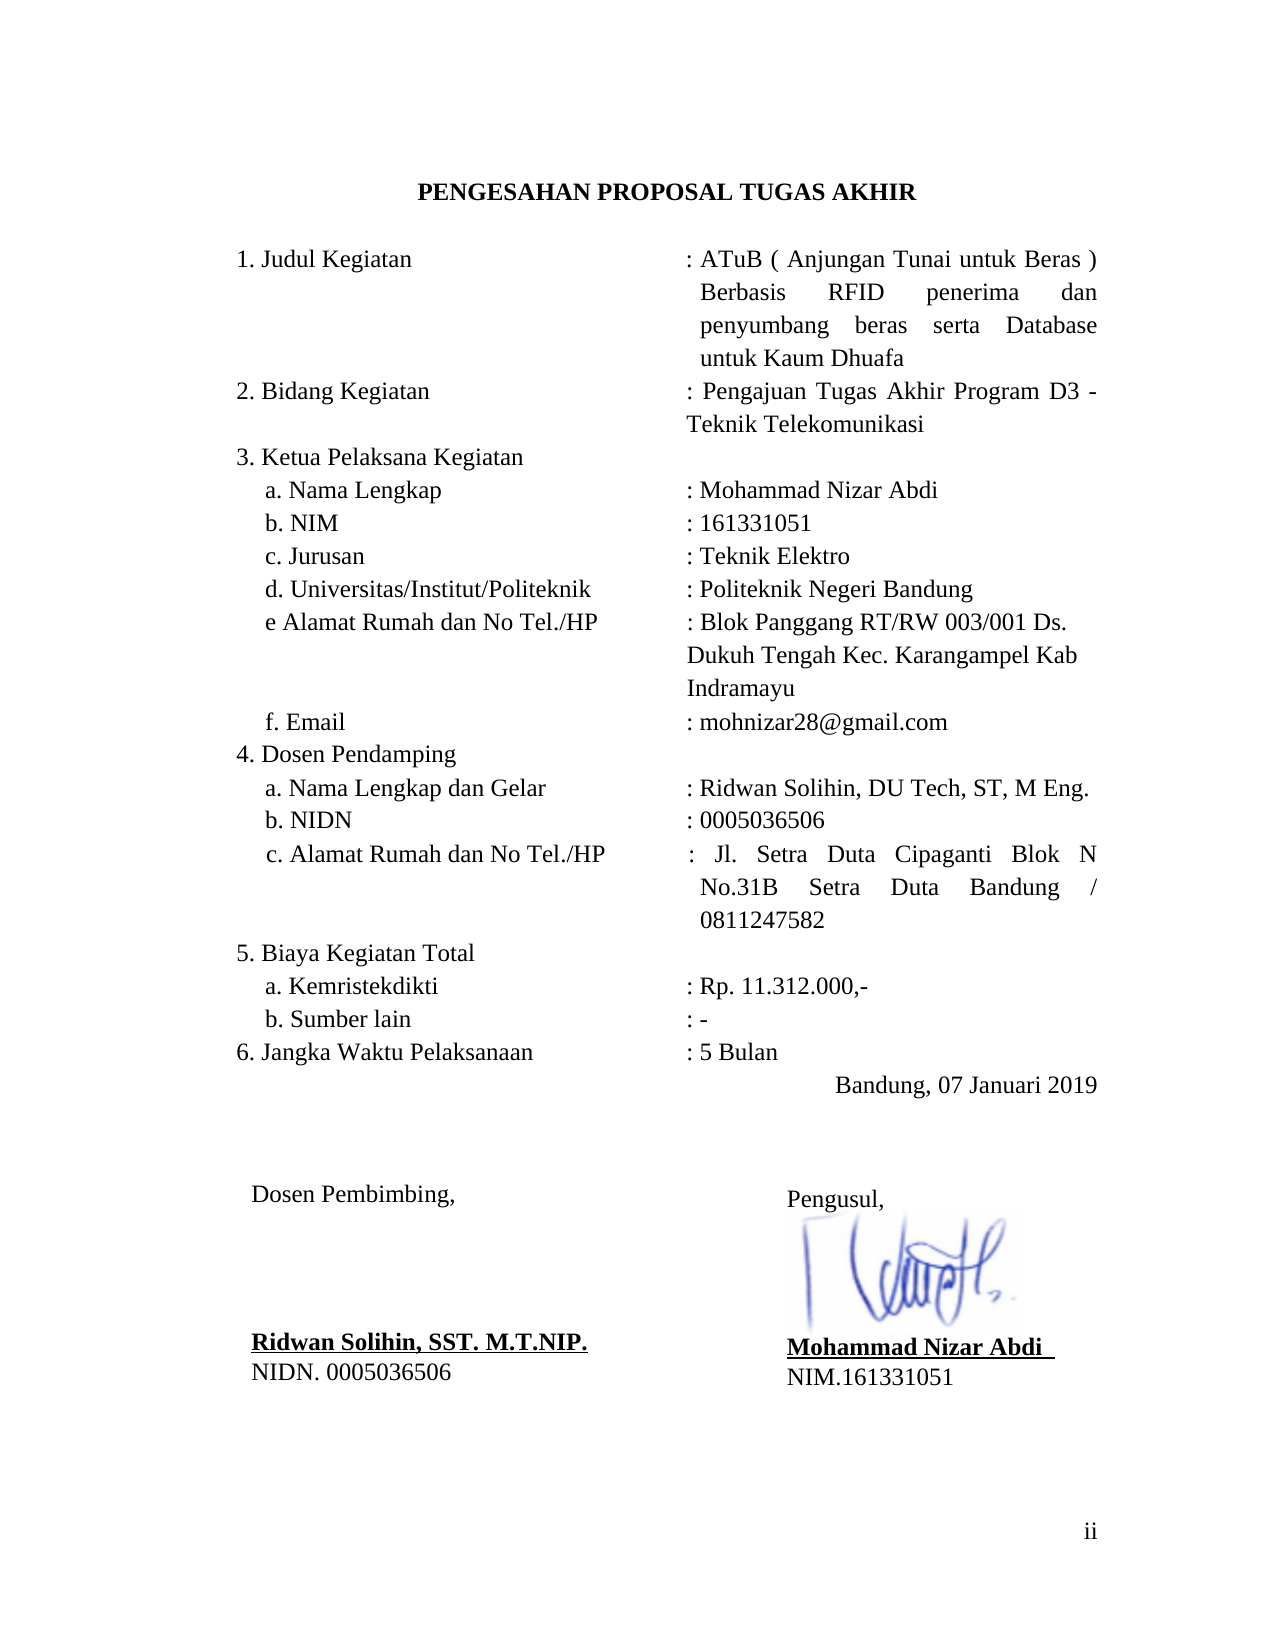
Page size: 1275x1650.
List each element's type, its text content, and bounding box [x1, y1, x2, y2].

text a. Nama Lengkap : Mohammad Nizar Abdi [265, 475, 1097, 504]
text c. Alamat Rumah dan No Tel./HP : Jl. Setra Duta Cipaganti Blok N No.31B Setra Duta Bandung / 0811247582 [266, 839, 1097, 933]
text 3. Ketua Pelaksana Kegiatan [236, 442, 1097, 471]
text 5. Biaya Kegiatan Total [236, 938, 1097, 966]
text 6. Jangka Waktu Pelaksanaan : 5 Bulan [236, 1037, 1097, 1066]
text Bandung, 07 Januari 2019 [236, 1070, 1097, 1099]
text e Alamat Rumah dan No Tel./HP : Blok Panggang RT/RW 003/001 Ds. Dukuh Tengah Kec. Karangampel Kab Indramayu [265, 607, 1097, 702]
text 2. Bidang Kegiatan : Pengajuan Tugas Akhir Program D3 - Teknik Telekomunikasi [236, 376, 1097, 438]
text a. Nama Lengkap dan Gelar : Ridwan Solihin, DU Tech, ST, M Eng. [265, 773, 1097, 801]
text b. NIM : 161331051 [265, 508, 1097, 537]
text b. Sumber lain : - [265, 1004, 1097, 1032]
text b. NIDN : 0005036506 [265, 806, 1097, 834]
text 1. Judul Kegiatan : ATuB ( Anjungan Tunai untuk Beras ) Berbasis RFID penerima dan penyumbang beras serta Database untuk Kaum Dhuafa [236, 244, 1097, 372]
picture [814, 1236, 996, 1309]
text a. Kemristekdikti : Rp. 11.312.000,- [265, 971, 1097, 999]
text d. Universitas/Institut/Politeknik : Politeknik Negeri Bandung [265, 574, 1097, 603]
text PENGESAHAN PROPOSAL TUGAS AKHIR [236, 177, 1097, 206]
text 4. Dosen Pendamping [236, 739, 1097, 768]
text c. Jurusan : Teknik Elektro [265, 541, 1097, 570]
text f. Email : mohnizar28@gmail.com [265, 707, 1097, 735]
